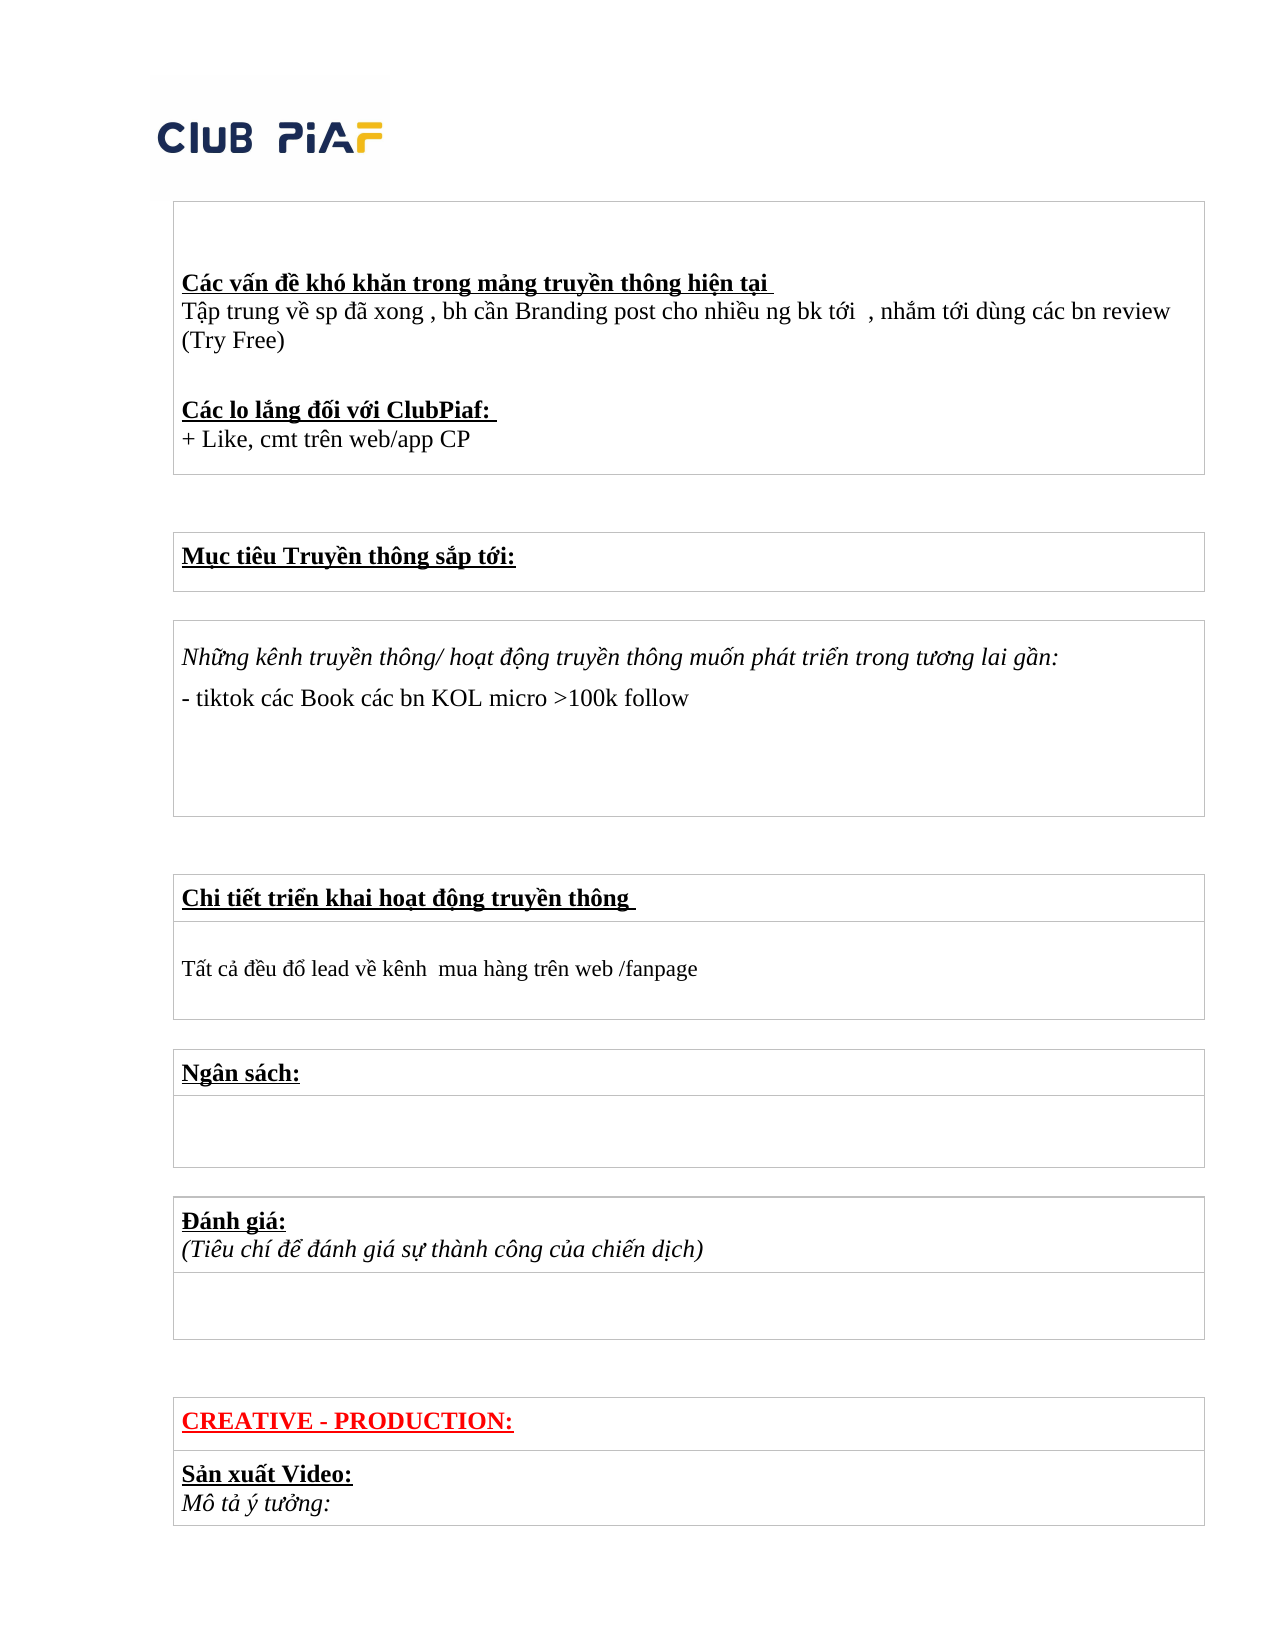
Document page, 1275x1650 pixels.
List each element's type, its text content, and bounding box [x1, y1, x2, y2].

table_cell Tất cả đều đổ lead về kênh mua hàng trên web /fanpage [174, 922, 1204, 1019]
table_header Chi tiết triển khai hoạt động truyền thông [174, 875, 1204, 921]
table_header Những kênh truyền thông/ hoạt động truyền thông muốn phát triển trong tương lai gần: - tiktok các Book các bn KOL micro >100k follow [174, 621, 1204, 816]
table_header Mục tiêu Truyền thông sắp tới: [174, 533, 1204, 591]
table_cell [174, 1096, 1204, 1167]
picture [150, 75, 390, 201]
table_header CREATIVE - PRODUCTION: [174, 1398, 1204, 1450]
table_header Đánh giá: (Tiêu chí để đánh giá sự thành công của chiến dịch) [174, 1198, 1204, 1272]
table_cell [174, 1273, 1204, 1338]
table_header Ngân sách: [174, 1050, 1204, 1095]
